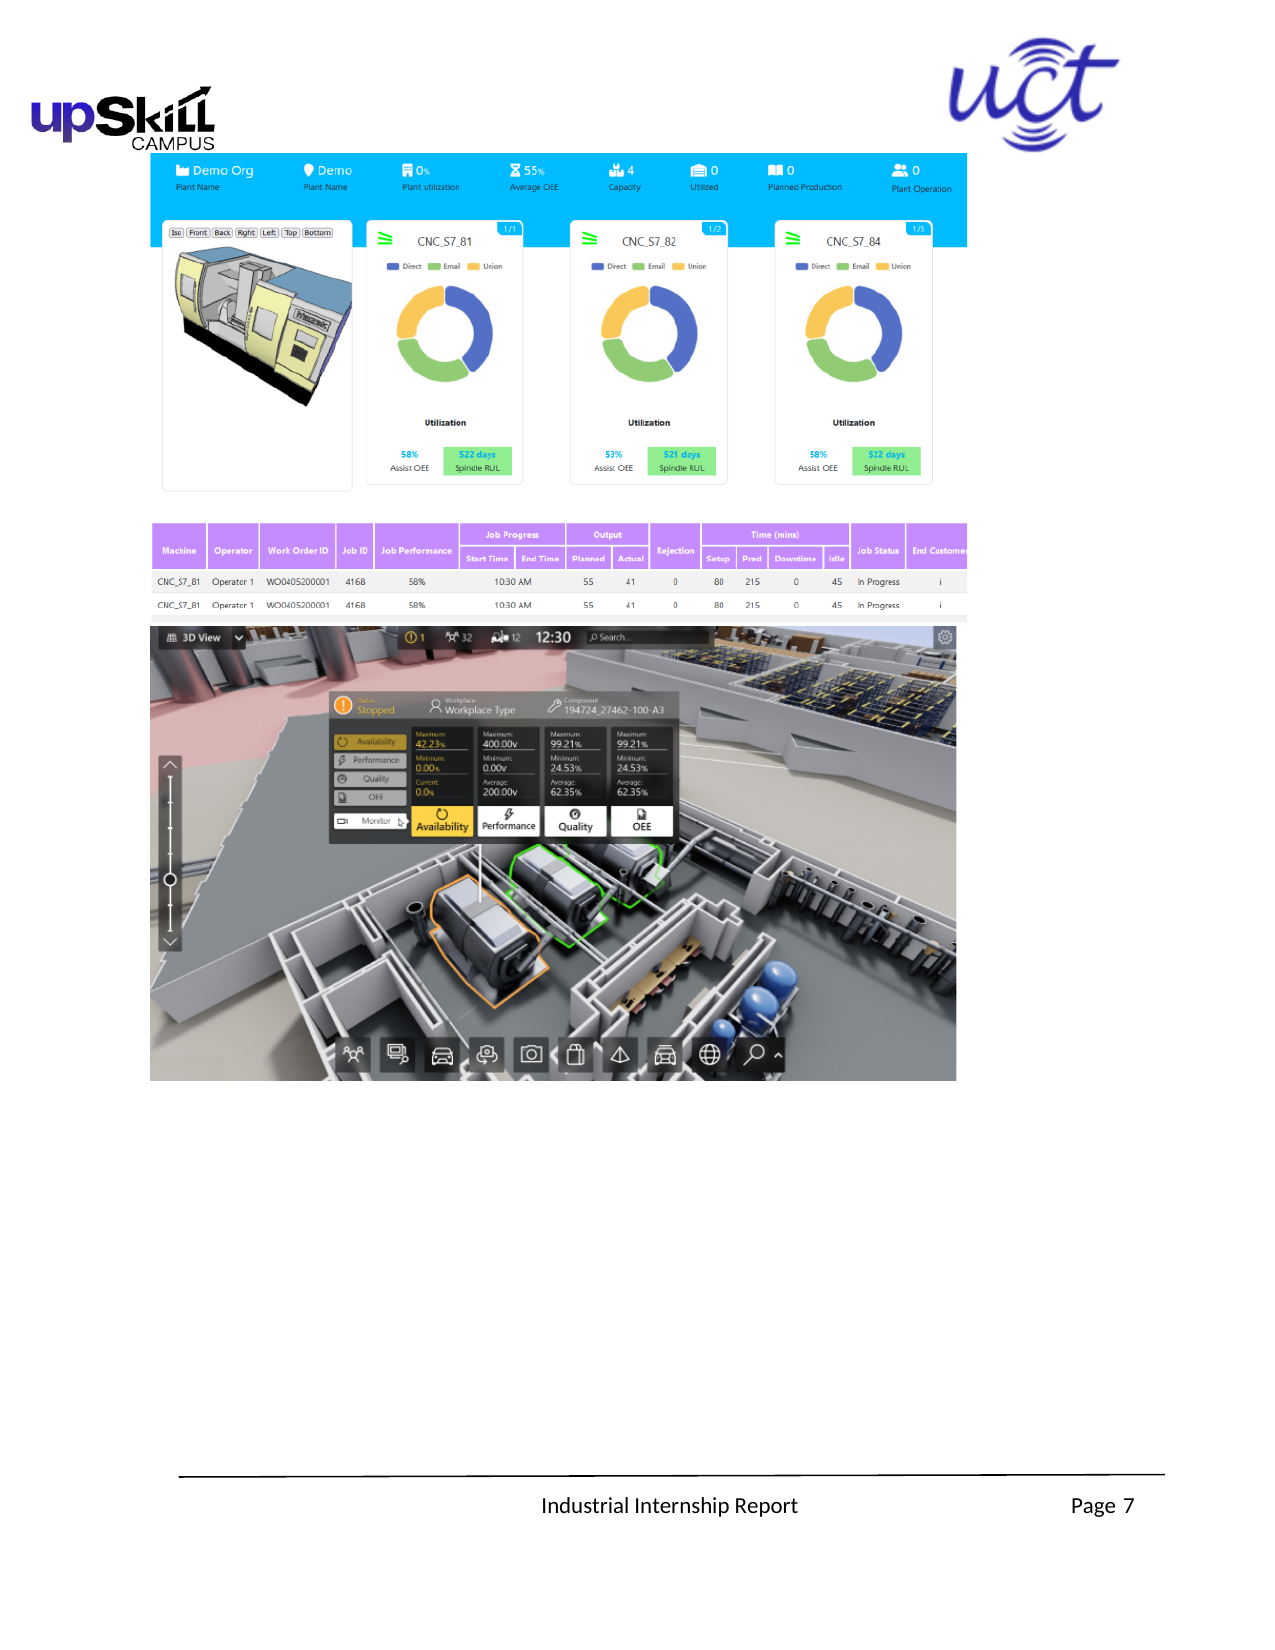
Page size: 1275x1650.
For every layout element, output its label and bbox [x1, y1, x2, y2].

picture [691, 165, 706, 176]
picture [150, 626, 957, 1081]
picture [0, 73, 246, 154]
picture [403, 164, 412, 176]
picture [177, 165, 189, 175]
picture [305, 164, 313, 176]
picture [946, 28, 1125, 154]
picture [769, 165, 782, 175]
picture [150, 221, 968, 623]
picture [893, 165, 908, 176]
picture [511, 164, 520, 176]
picture [610, 165, 624, 176]
